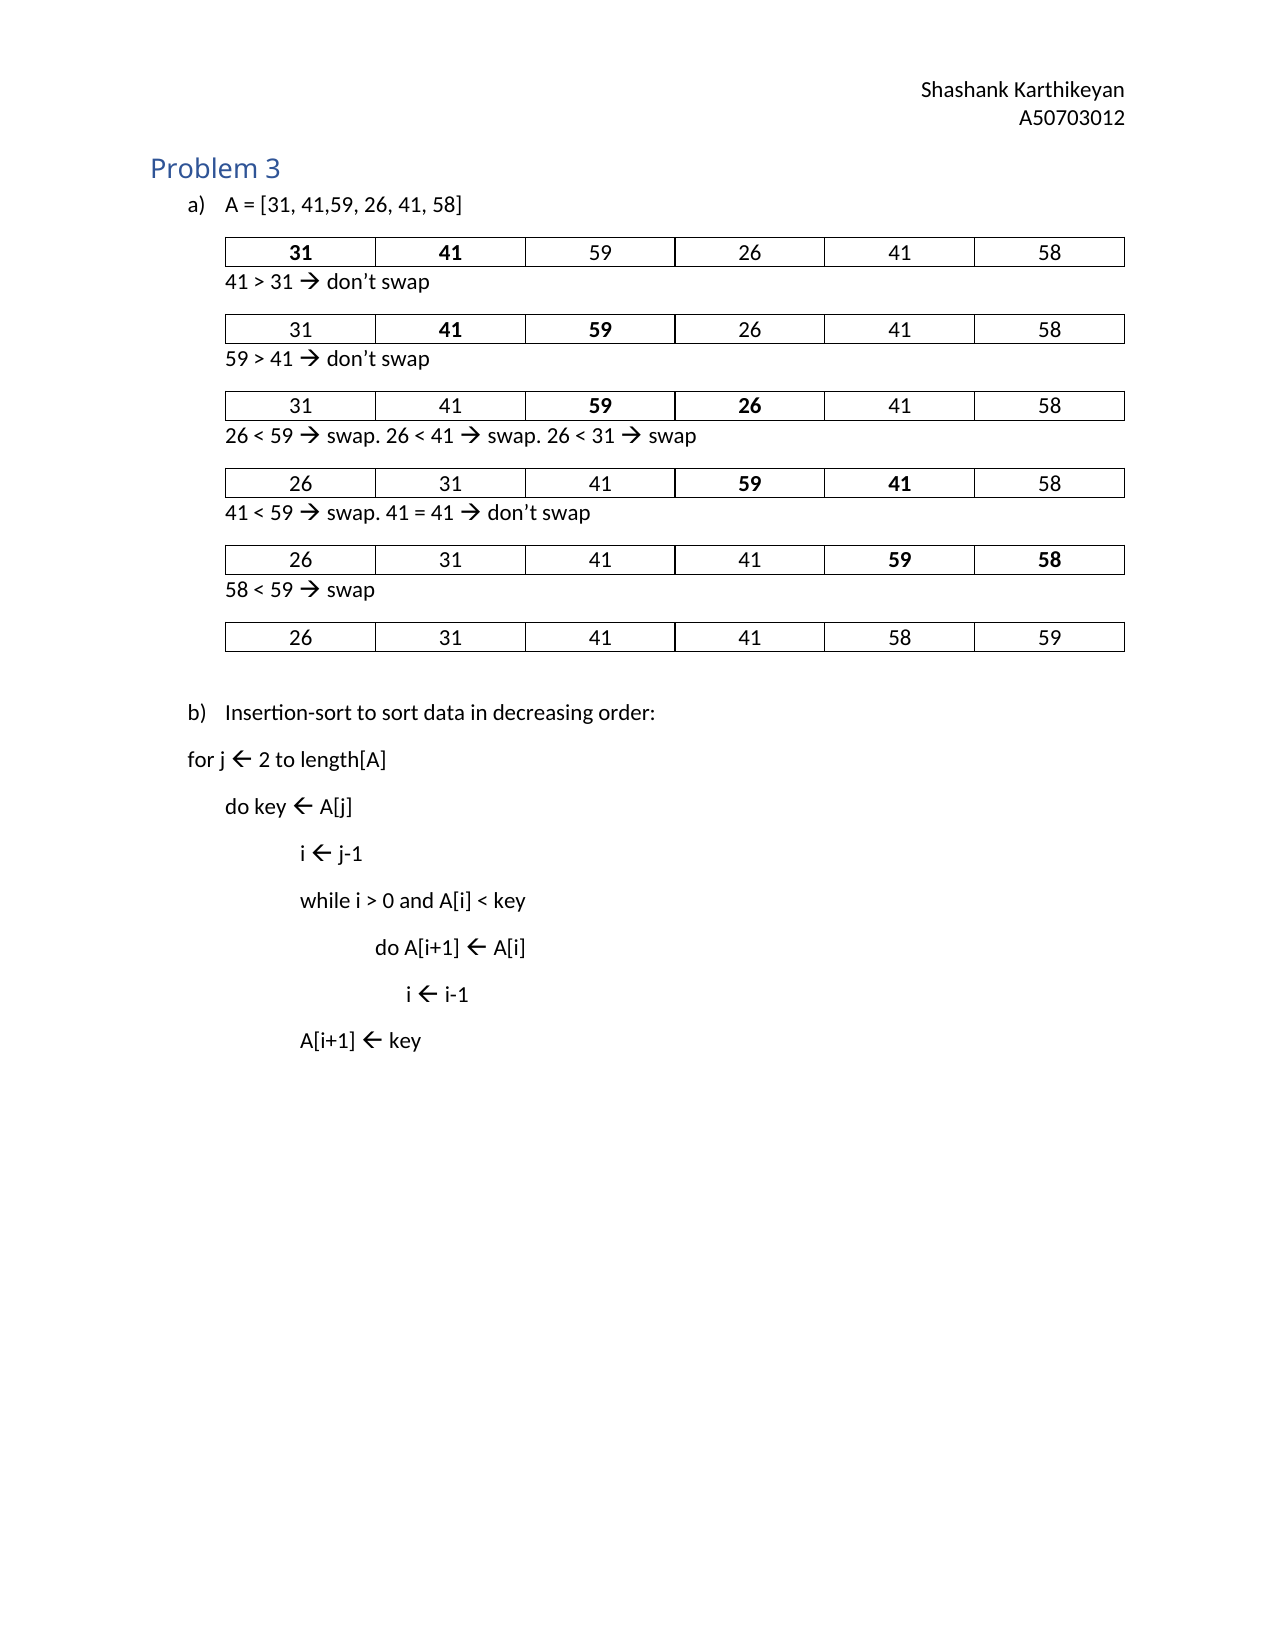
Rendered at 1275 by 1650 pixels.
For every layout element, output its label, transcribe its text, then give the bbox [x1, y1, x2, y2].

text do key A[j] [187, 792, 1125, 820]
list 59 > 41 don’t swap [225, 344, 1125, 372]
table_header 59 [526, 238, 674, 266]
text A[i+1] key [187, 1027, 1125, 1055]
list Insertion-sort to sort data in decreasing order: [187, 698, 1125, 727]
table_header 58 [975, 315, 1124, 343]
list A = [31, 41,59, 26, 41, 58] [187, 190, 1125, 218]
table_header 26 [676, 392, 824, 420]
table_header 59 [825, 546, 974, 574]
table_header 26 [226, 623, 375, 651]
table_header 26 [226, 469, 375, 497]
table_header 41 [676, 546, 824, 574]
table_header 41 [526, 469, 674, 497]
text while i > 0 and A[i] < key [187, 886, 1125, 914]
table_header 58 [975, 469, 1124, 497]
table_header 41 [376, 315, 525, 343]
table_header 59 [526, 392, 674, 420]
table_header 31 [376, 469, 525, 497]
table_header 31 [226, 392, 375, 420]
table_header 41 [526, 623, 674, 651]
table_header 58 [975, 546, 1124, 574]
table_header 41 [825, 238, 974, 266]
table_header 41 [376, 238, 525, 266]
subtitle Problem 3 [150, 150, 1125, 187]
list 41 < 59 swap. 41 = 41 don’t swap [225, 498, 1125, 526]
table_header 58 [975, 238, 1124, 266]
table_header 58 [825, 623, 974, 651]
table_header 41 [676, 623, 824, 651]
table_header 31 [376, 623, 525, 651]
table_header 58 [975, 392, 1124, 420]
list 41 > 31 don’t swap [225, 267, 1125, 295]
table_header 26 [676, 238, 824, 266]
table_header 31 [376, 546, 525, 574]
table_header 26 [226, 546, 375, 574]
text i j-1 [187, 839, 1125, 867]
table_header 59 [676, 469, 824, 497]
text i i-1 [187, 980, 1125, 1008]
table_header 31 [226, 315, 375, 343]
table_header 59 [975, 623, 1124, 651]
list 26 < 59 swap. 26 < 41 swap. 26 < 31 swap [225, 421, 1125, 449]
list 58 < 59 swap [225, 575, 1125, 603]
table_header 41 [526, 546, 674, 574]
table_header 41 [376, 392, 525, 420]
table_header 26 [676, 315, 824, 343]
table_header 31 [226, 238, 375, 266]
table_header 41 [825, 392, 974, 420]
text do A[i+1] A[i] [187, 933, 1125, 961]
table_header 59 [526, 315, 674, 343]
table_header 41 [825, 469, 974, 497]
text for j 2 to length[A] [187, 745, 1125, 773]
table_header 41 [825, 315, 974, 343]
